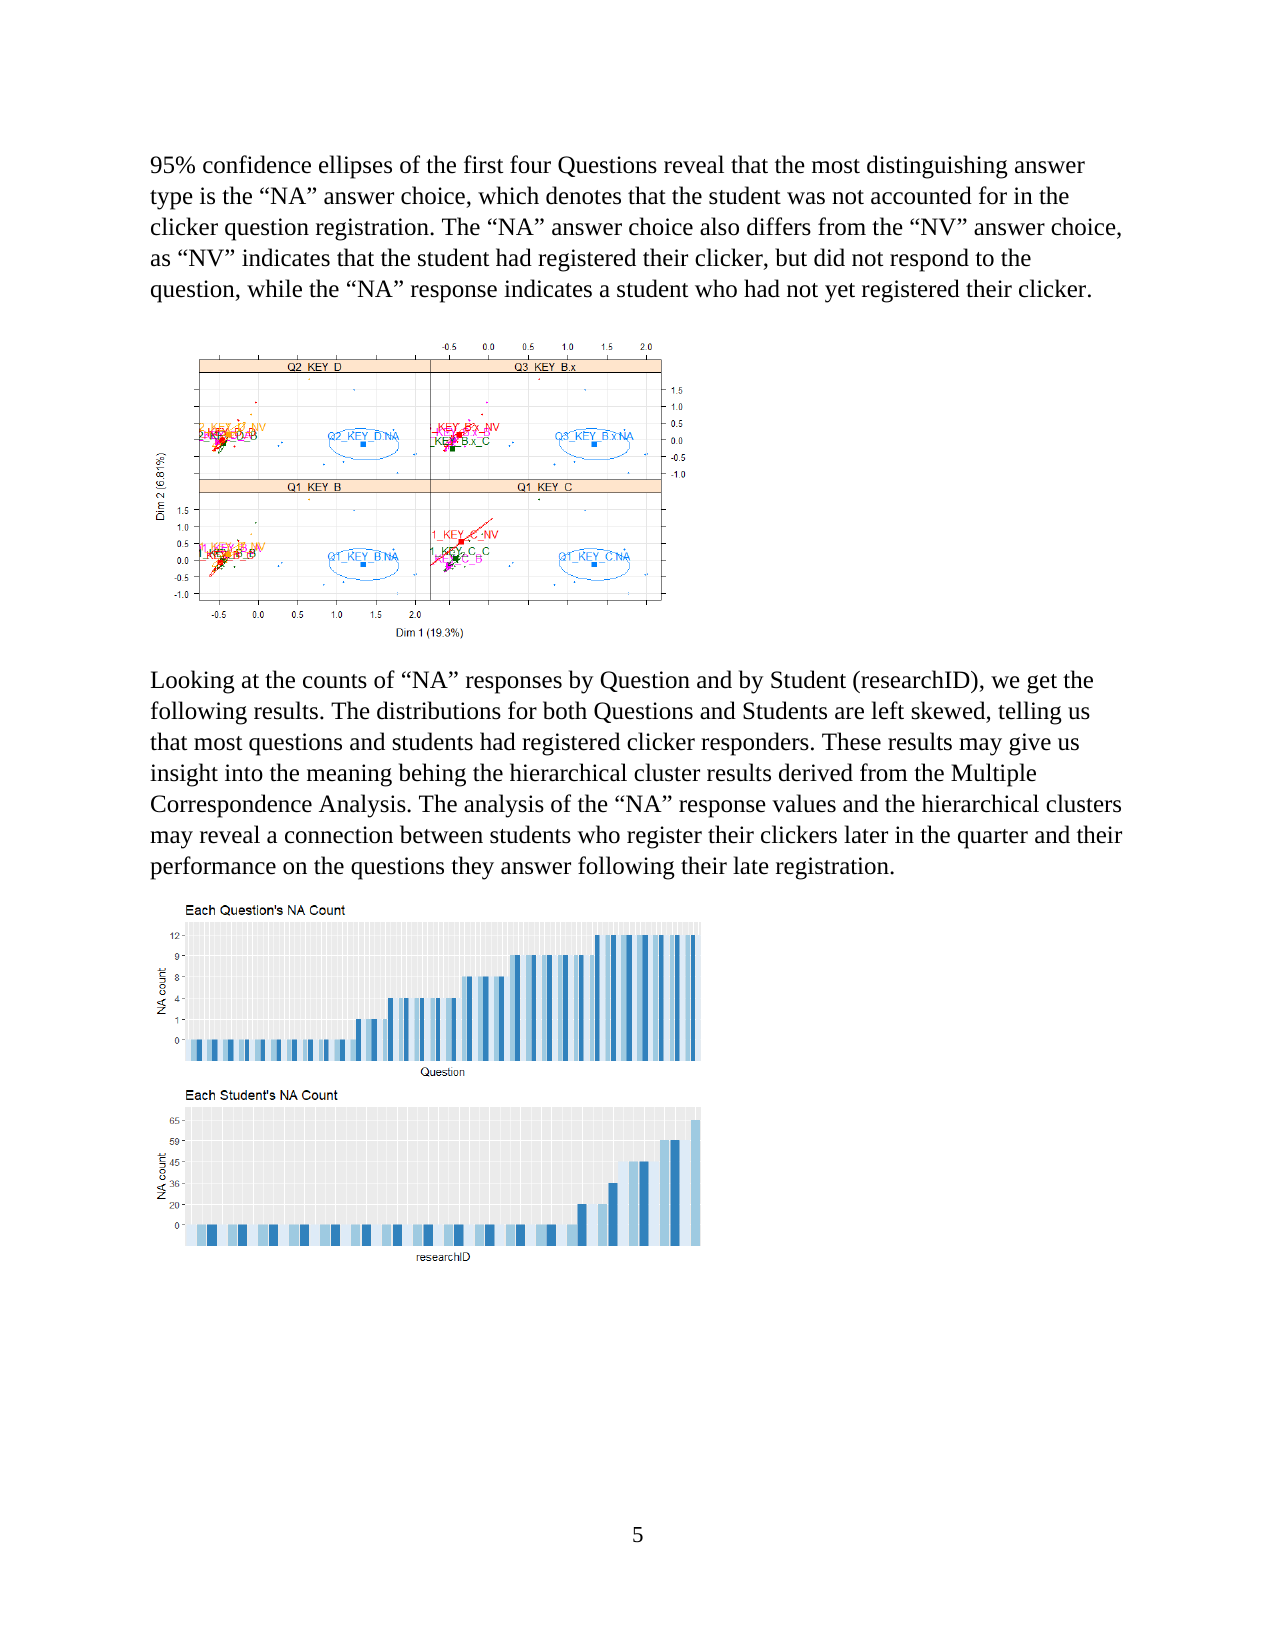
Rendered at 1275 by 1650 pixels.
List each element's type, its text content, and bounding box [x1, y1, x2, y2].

text 95% confidence ellipses of the first four Questions reveal that the most distinguishing answer type is the “NA” answer choice, which denotes that the student was not accounted for in the clicker question registration. The “NA” answer choice also differs from the “NV” answer choice, as “NV” indicates that the student had registered their clicker, but did not respond to the question, while the “NA” response indicates a student who had not yet registered their clicker. [150, 150, 1125, 303]
text Looking at the counts of “NA” responses by Question and by Student (researchID), we get the following results. The distributions for both Questions and Students are left skewed, telling us that most questions and students had registered clicker responders. These results may give us insight into the meaning behing the hierarchical cluster results derived from the Multiple Correspondence Analysis. The analysis of the “NA” response values and the hierarchical clusters may reveal a connection between students who register their clickers later in the quarter and their performance on the questions they answer following their late registration. [150, 665, 1125, 880]
picture [150, 899, 707, 1268]
picture [150, 321, 701, 647]
